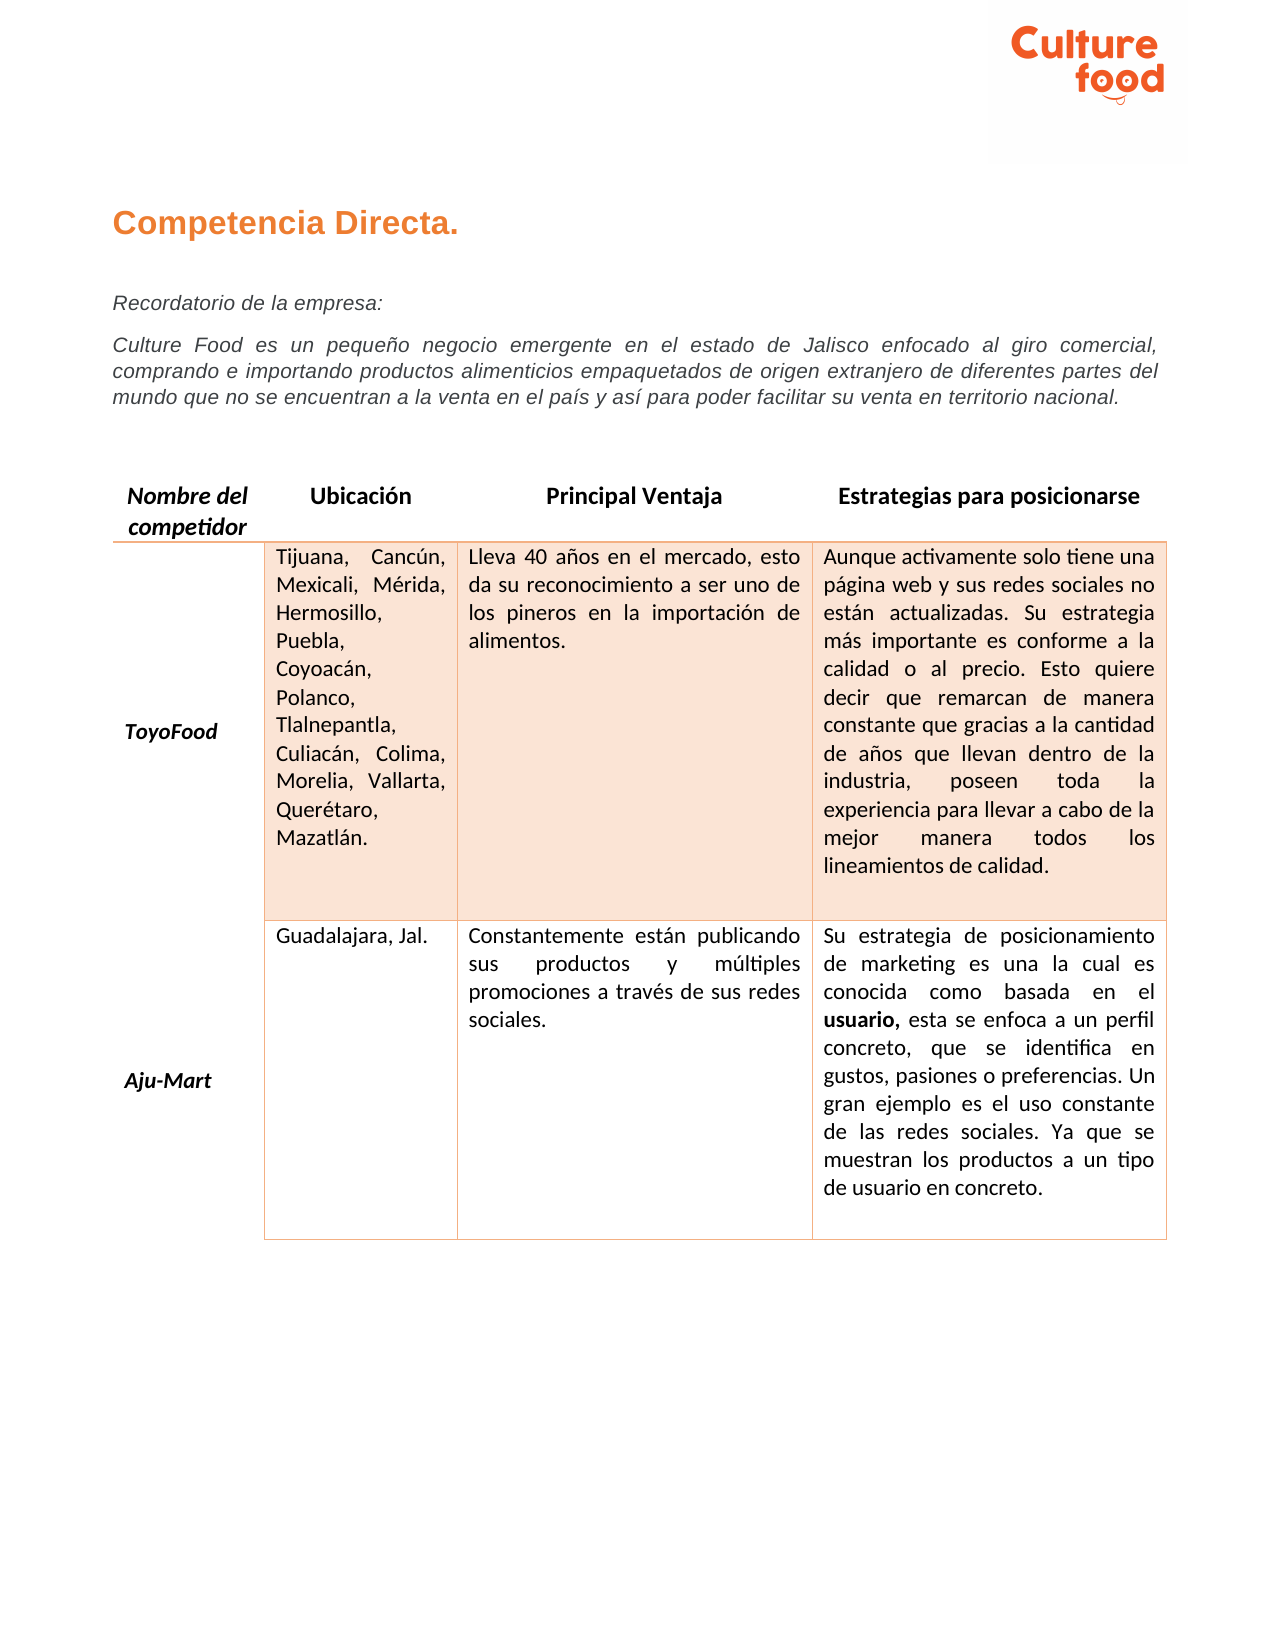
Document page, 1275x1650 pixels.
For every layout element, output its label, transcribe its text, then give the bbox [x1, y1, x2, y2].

table_cell Tijuana, Cancún, Mexicali, Mérida, Hermosillo, Puebla, Coyoacán, Polanco, Tlalnepantla, Culiacán, Colima, Morelia, Vallarta, Querétaro, Mazatlán. [265, 543, 457, 920]
table_cell Aunque activamente solo tiene una página web y sus redes sociales no están actualizadas. Su estrategia más importante es conforme a la calidad o al precio. Esto quiere decir que remarcan de manera constante que gracias a la cantidad de años que llevan dentro de la industria, poseen toda la experiencia para llevar a cabo de la mejor manera todos los lineamientos de calidad. [813, 543, 1166, 920]
table_cell Lleva 40 años en el mercado, esto da su reconocimiento a ser uno de los pineros en la importación de alimentos. [458, 543, 812, 920]
table_header Estrategias para posicionarse [812, 480, 1166, 541]
table_header Ubicación [265, 480, 457, 541]
table_header Nombre del competidor [113, 480, 264, 541]
table_cell Aju-Mart [113, 920, 264, 1239]
table_cell Su estrategia de posicionamiento de marketing es una la cual es conocida como basada en el usuario, esta se enfoca a un perfil concreto, que se identifica en gustos, pasiones o preferencias. Un gran ejemplo es el uso constante de las redes sociales. Ya que se muestran los productos a un tipo de usuario en concreto. [813, 921, 1166, 1239]
table_cell ToyoFood [113, 543, 264, 920]
table_cell Constantemente están publicando sus productos y múltiples promociones a través de sus redes sociales. [458, 921, 812, 1239]
picture [987, 0, 1188, 164]
table_cell Guadalajara, Jal. [265, 921, 457, 1239]
table_header Principal Ventaja [457, 480, 812, 541]
text Recordatorio de la empresa: [112, 290, 1162, 314]
text Culture Food es un pequeño negocio emergente en el estado de Jalisco enfocado al giro comercial, comprando e importando productos alimenticios empaquetados de origen extranjero de diferentes partes del mundo que no se encuentran a la venta en el país y así para poder facilitar su venta en territorio nacional. [112, 333, 1162, 408]
text Competencia Directa. [112, 203, 1162, 271]
